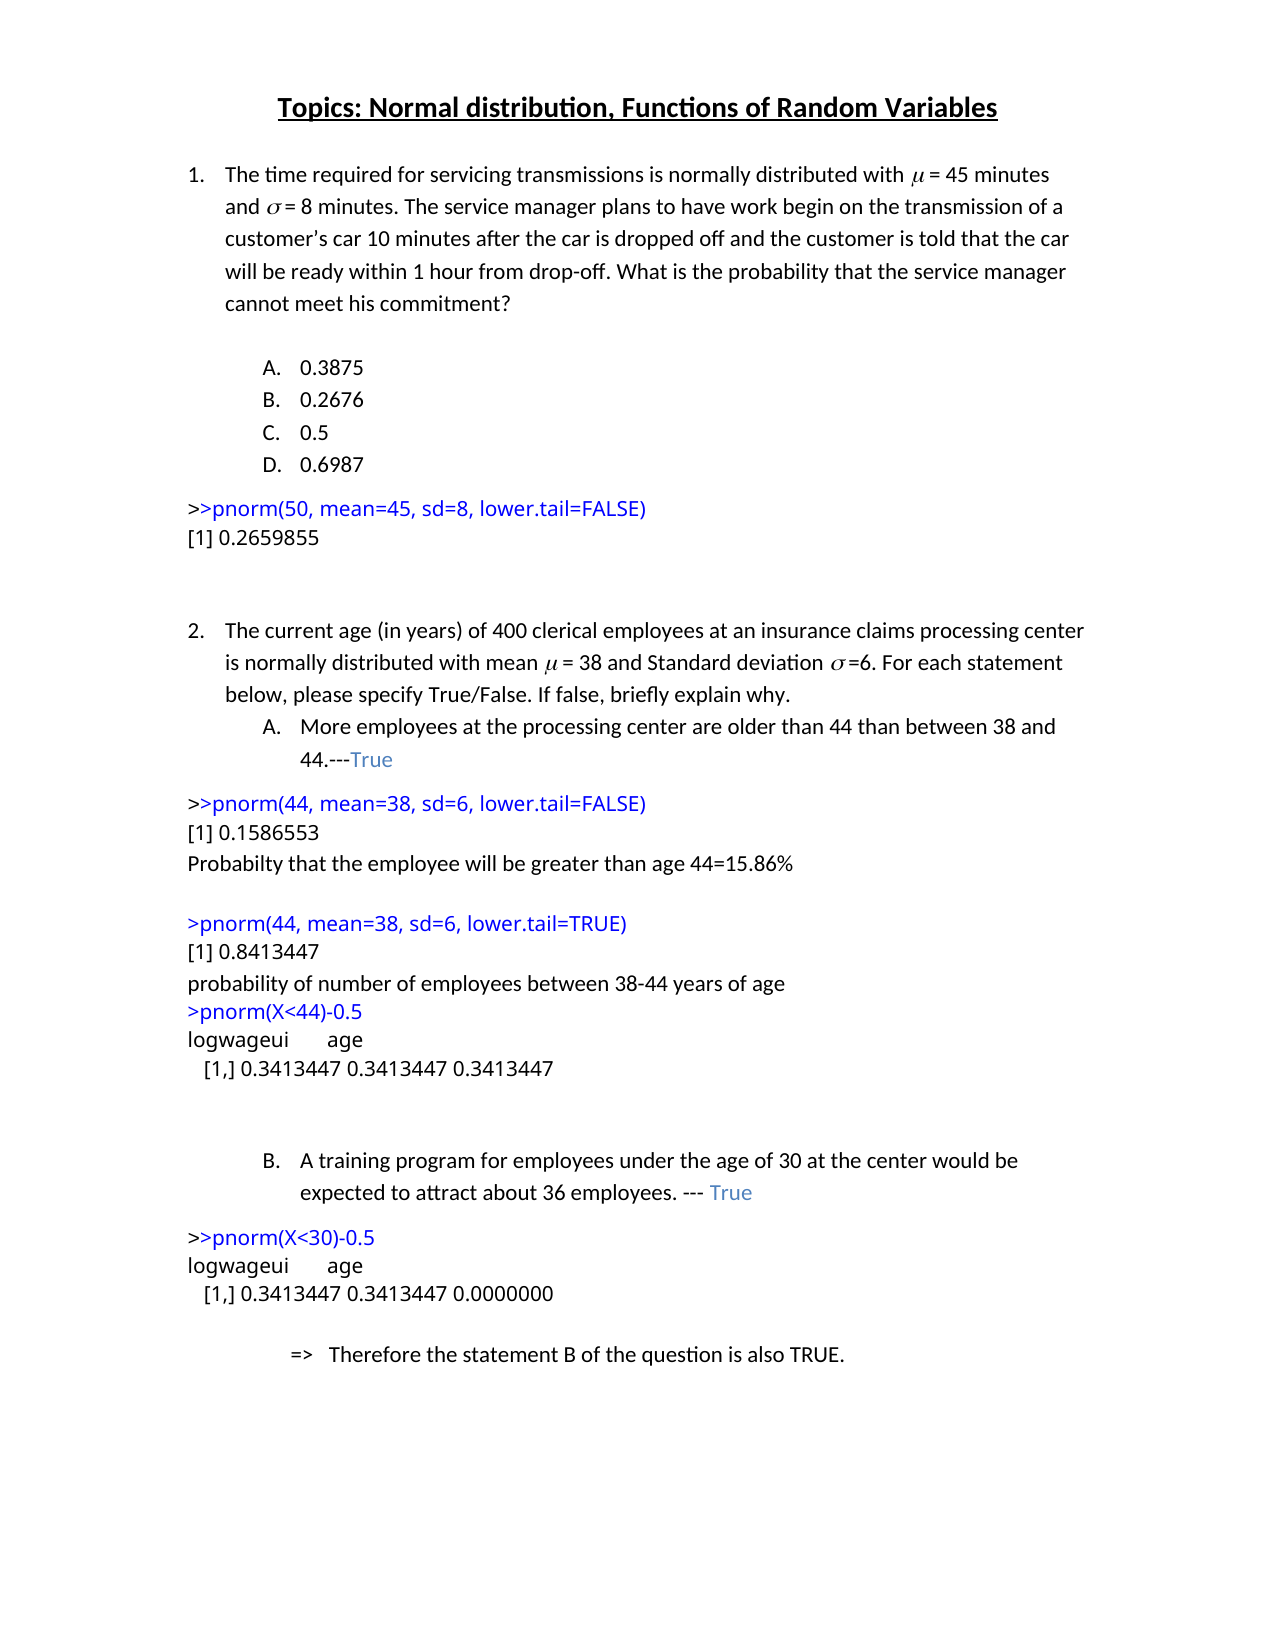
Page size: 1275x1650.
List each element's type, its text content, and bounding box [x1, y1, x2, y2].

text >>pnorm(X<30)-0.5 [187, 1223, 1087, 1251]
text Topics: Normal distribution, Functions of Random Variables [187, 89, 1087, 124]
text [1,] 0.3413447 0.3413447 0.0000000 [187, 1279, 1087, 1308]
text >pnorm(44, mean=38, sd=6, lower.tail=TRUE) [187, 909, 1087, 937]
list 0.2676 [262, 386, 1087, 413]
text [1] 0.8413447 [187, 937, 1087, 966]
list More employees at the processing center are older than 44 than between 38 and 44.---True [262, 712, 1087, 773]
text => Therefore the statement B of the question is also TRUE. [187, 1340, 1087, 1368]
list 0.5 [262, 418, 1087, 446]
list A training program for employees under the age of 30 at the center would be expected to attract about 36 employees. --- True [262, 1146, 1087, 1206]
text [1] 0.2659855 [187, 523, 1087, 552]
text Probabilty that the employee will be greater than age 44=15.86% [187, 846, 1087, 878]
text probability of number of employees between 38-44 years of age [187, 966, 1087, 997]
text >>pnorm(50, mean=45, sd=8, lower.tail=FALSE) [187, 494, 1087, 523]
text >>pnorm(44, mean=38, sd=6, lower.tail=FALSE) [187, 789, 1087, 818]
list 0.6987 [262, 450, 1087, 478]
text [1,] 0.3413447 0.3413447 0.3413447 [187, 1054, 1087, 1082]
list The current age (in years) of 400 clerical employees at an insurance claims processing center is normally distributed with mean = 38 and Standard deviation =6. For each statement below, please specify True/False. If false, briefly explain why. [187, 616, 1087, 708]
text >pnorm(X<44)-0.5 [187, 997, 1087, 1025]
list 0.3875 [262, 353, 1087, 381]
text [1] 0.1586553 [187, 818, 1087, 846]
list The time required for servicing transmissions is normally distributed with = 45 minutes and = 8 minutes. The service manager plans to have work begin on the transmission of a customer’s car 10 minutes after the car is dropped off and the customer is told that the car will be ready within 1 hour from drop-off. What is the probability that the service manager cannot meet his commitment? [187, 160, 1087, 317]
text logwageui age [187, 1025, 1087, 1054]
text logwageui age [187, 1251, 1087, 1279]
